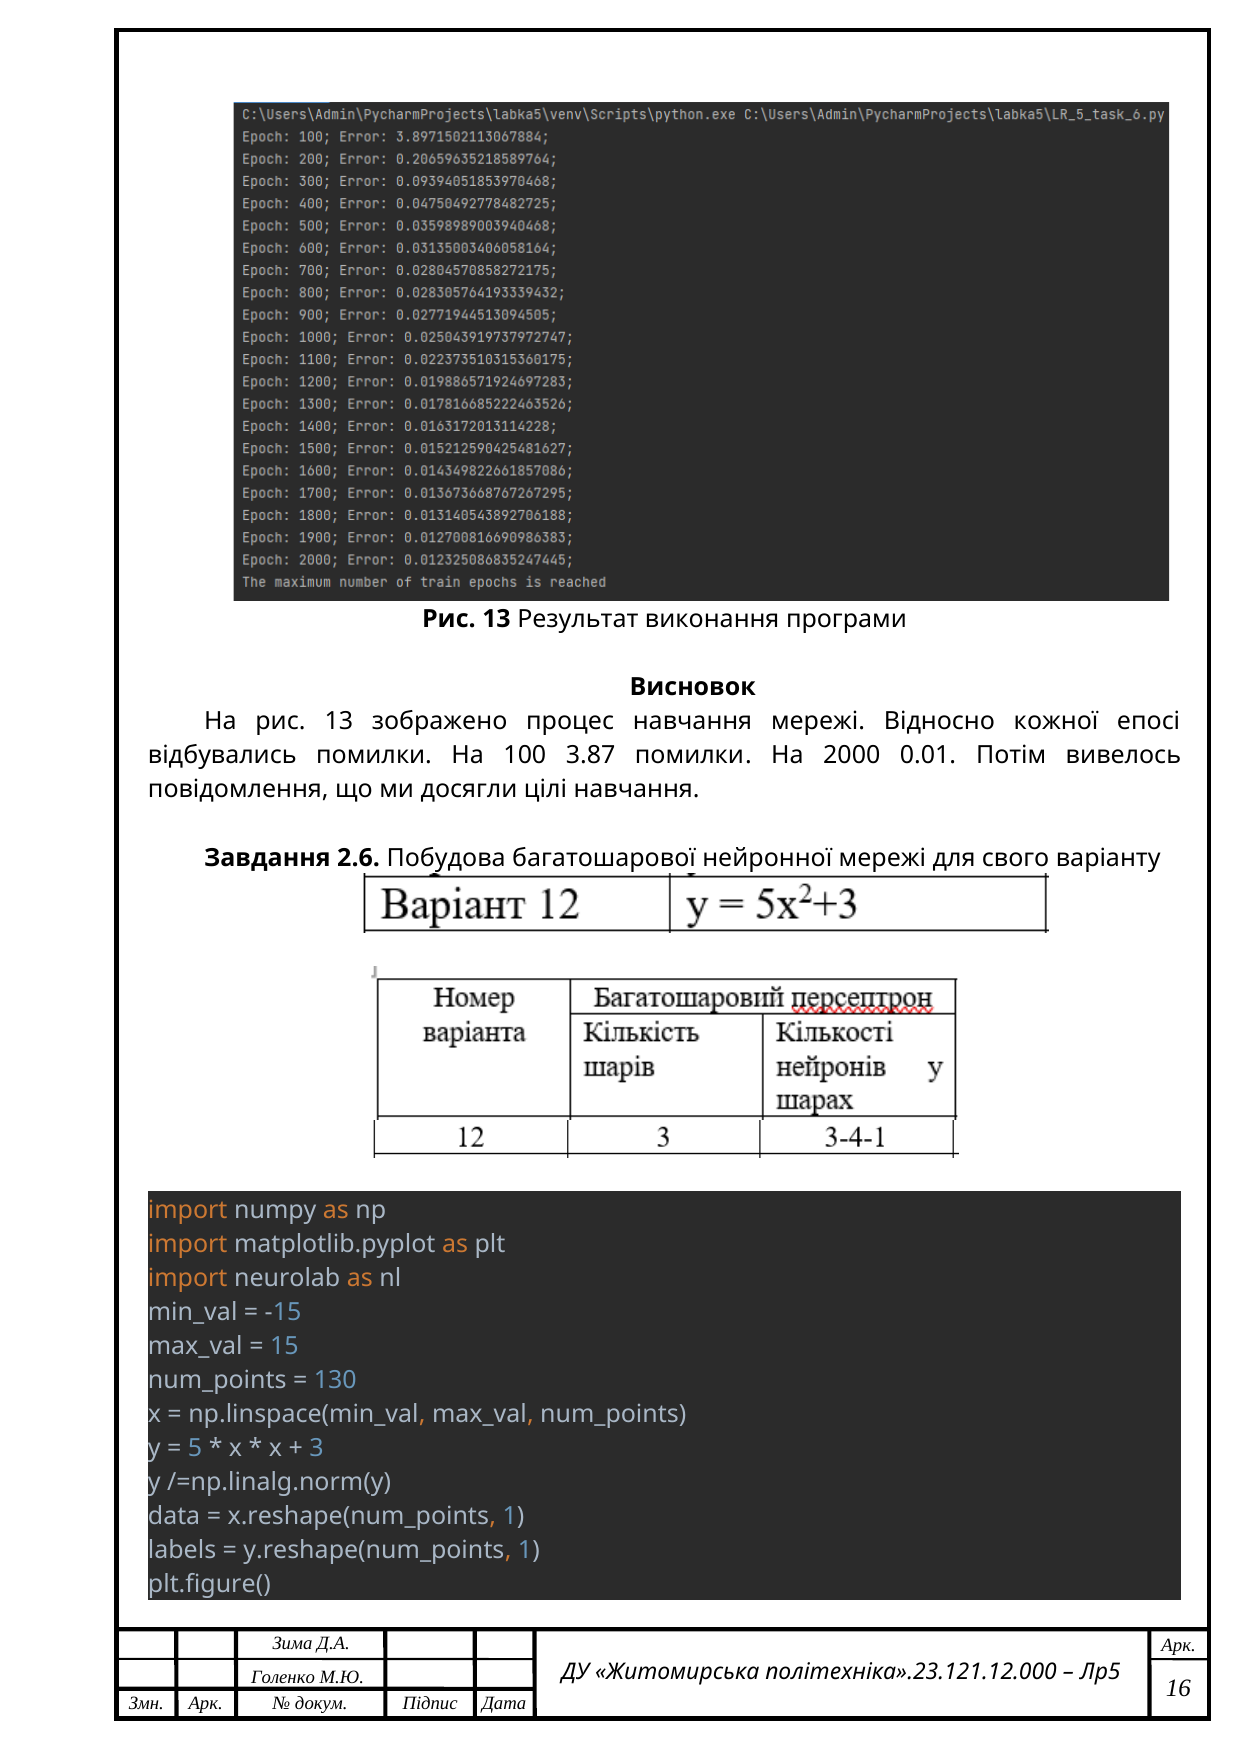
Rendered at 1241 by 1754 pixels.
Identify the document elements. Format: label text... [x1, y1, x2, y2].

picture [233, 102, 1170, 601]
text Висновок [148, 669, 1181, 703]
picture [353, 873, 1049, 933]
text Завдання 2.6. Побудова багатошарової нейронної мережі для свого варіанту [148, 839, 1181, 873]
text На рис. 13 зображено процес навчання мережі. Відносно кожної епосі відбувались помилки. На 100 3.87 помилки. На 2000 0.01. Потім вивелось повідомлення, що ми досягли цілі навчання. [148, 703, 1181, 805]
picture [369, 966, 959, 1158]
text Рис. 13 Результат виконання програми [148, 601, 1181, 635]
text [148, 1191, 1181, 1600]
